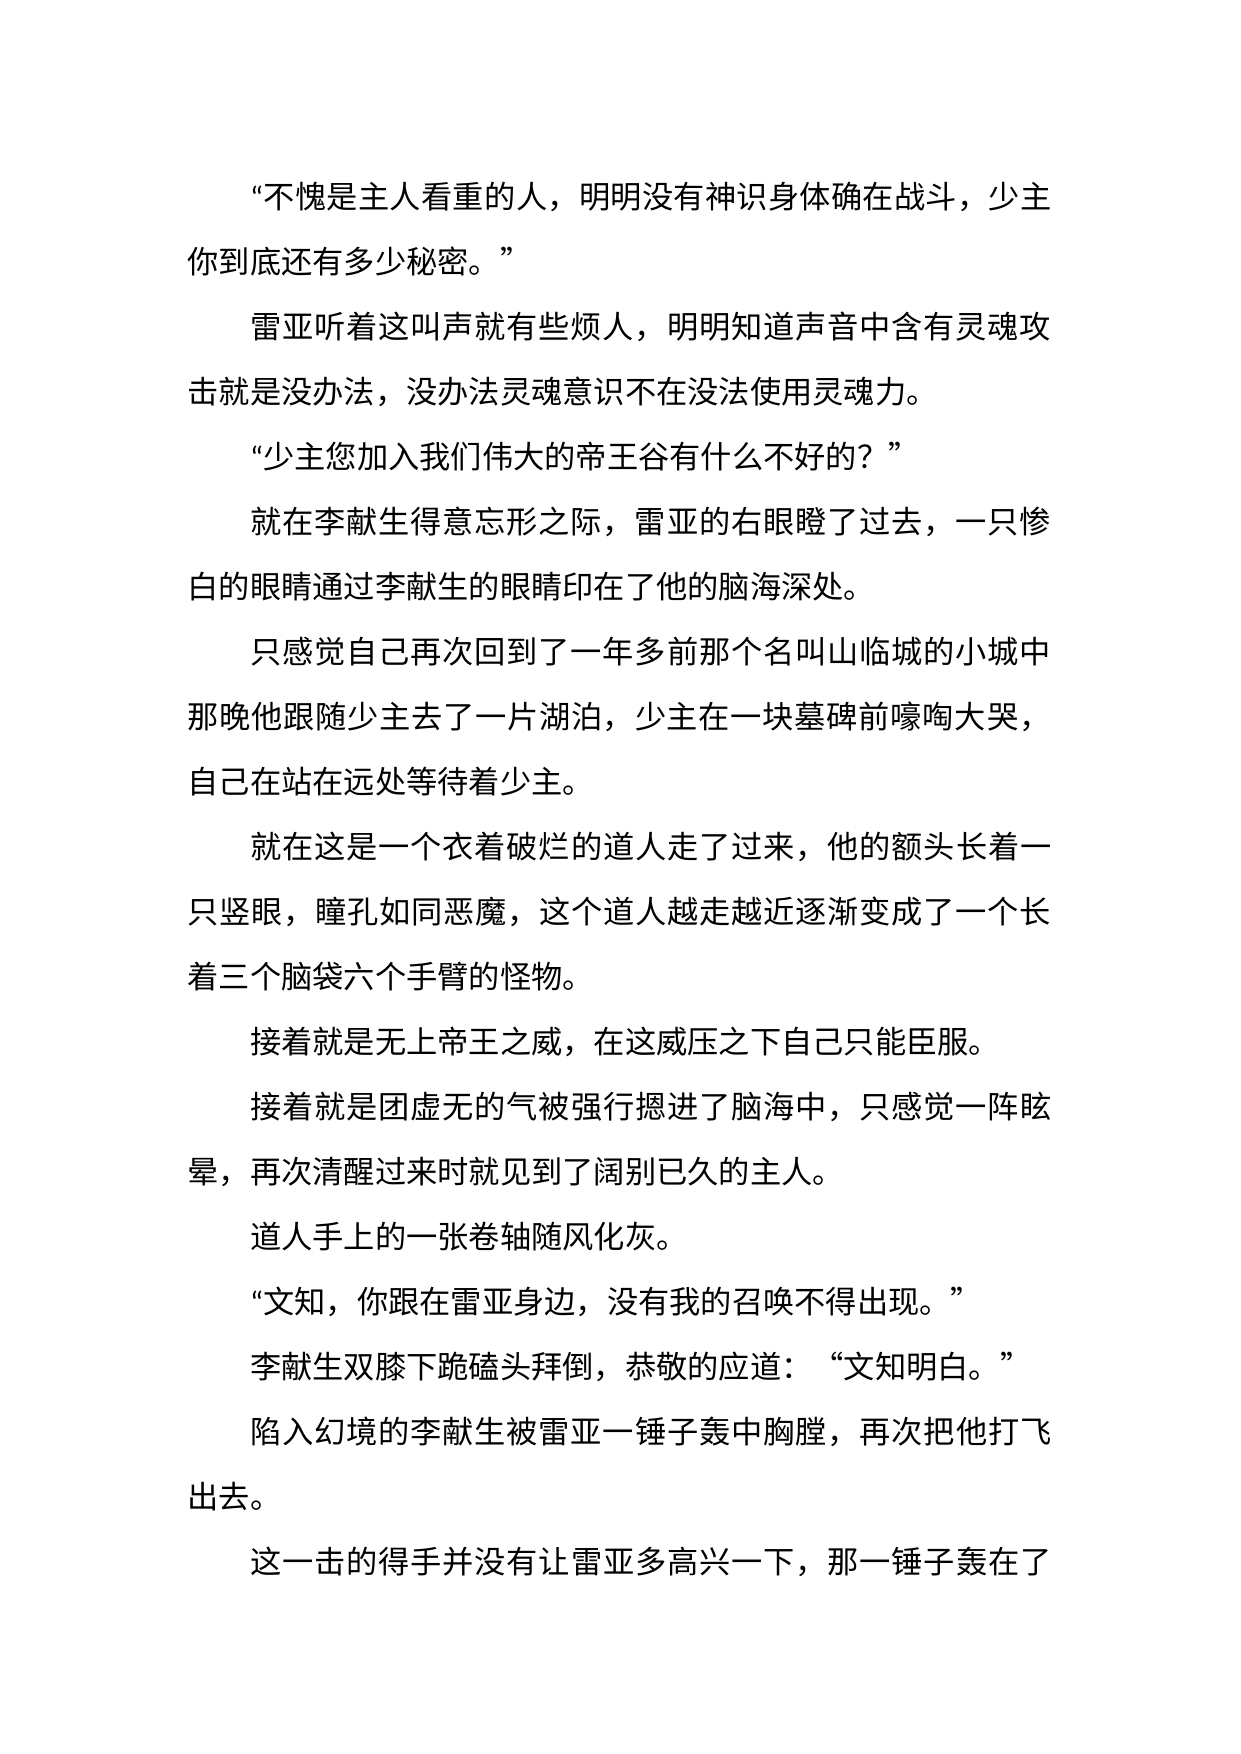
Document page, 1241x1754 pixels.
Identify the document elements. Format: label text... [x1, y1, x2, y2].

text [187, 1527, 1053, 1592]
text 接着就是团虚无的气被强行摁进了脑海中，只感觉一阵眩晕，再次清醒过来时就见到了阔别已久的主人。 [187, 1072, 1053, 1202]
text “不愧是主人看重的人，明明没有神识身体确在战斗，少主你到底还有多少秘密。” [187, 162, 1053, 292]
text 接着就是无上帝王之威，在这威压之下自己只能臣服。 [187, 1007, 1053, 1072]
text 就在这是一个衣着破烂的道人走了过来，他的额头长着一只竖眼，瞳孔如同恶魔，这个道人越走越近逐渐变成了一个长着三个脑袋六个手臂的怪物。 [187, 812, 1053, 1007]
text 只感觉自己再次回到了一年多前那个名叫山临城的小城中，那晚他跟随少主去了一片湖泊，少主在一块墓碑前嚎啕大哭，自己在站在远处等待着少主。 [187, 617, 1053, 812]
text 就在李献生得意忘形之际，雷亚的右眼瞪了过去，一只惨白的眼睛通过李献生的眼睛印在了他的脑海深处。 [187, 487, 1053, 617]
text 李献生双膝下跪磕头拜倒，恭敬的应道：“文知明白。” [187, 1332, 1053, 1397]
text 雷亚听着这叫声就有些烦人，明明知道声音中含有灵魂攻击就是没办法，没办法灵魂意识不在没法使用灵魂力。 [187, 292, 1053, 422]
text “文知，你跟在雷亚身边，没有我的召唤不得出现。” [187, 1267, 1053, 1332]
text 陷入幻境的李献生被雷亚一锤子轰中胸膛，再次把他打飞出去。 [187, 1397, 1053, 1527]
text 道人手上的一张卷轴随风化灰。 [187, 1202, 1053, 1267]
text “少主您加入我们伟大的帝王谷有什么不好的？” [187, 422, 1053, 487]
